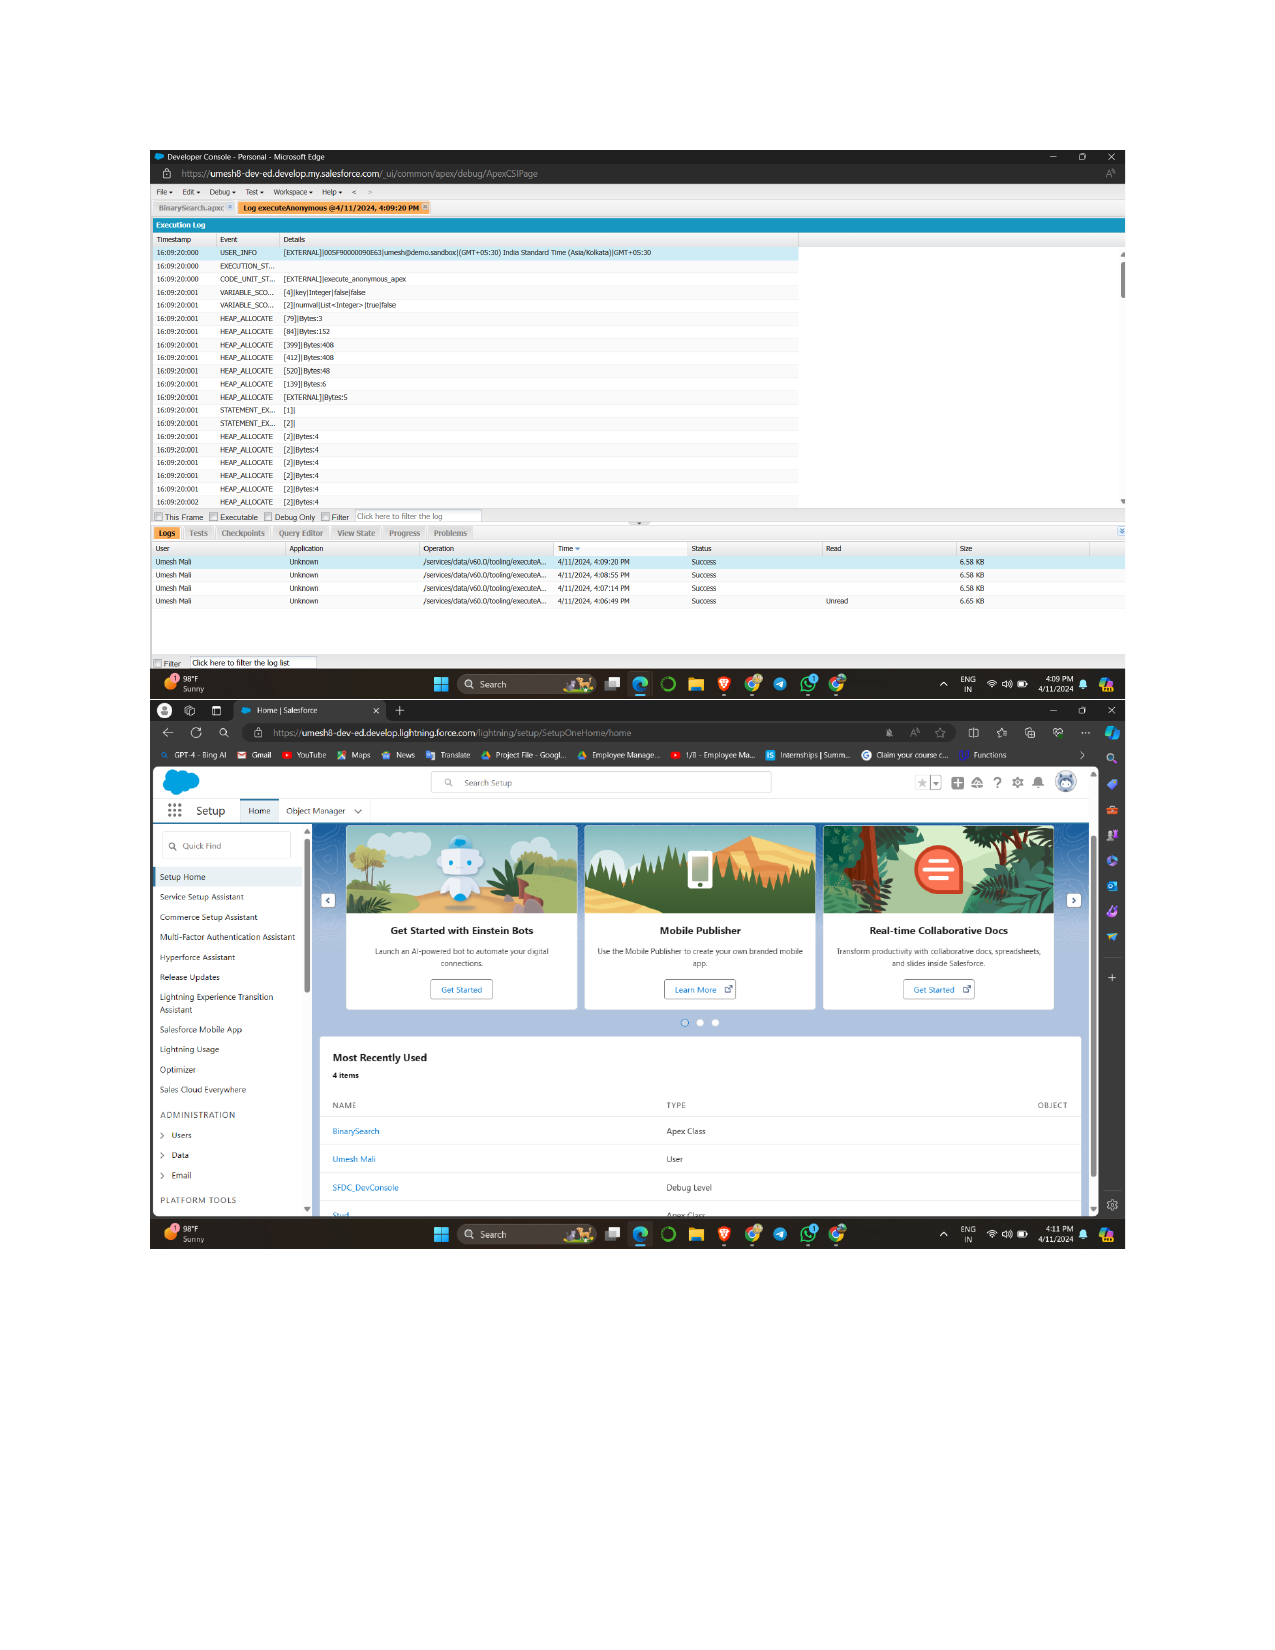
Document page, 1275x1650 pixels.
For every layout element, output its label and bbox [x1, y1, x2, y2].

picture [150, 700, 1125, 1249]
picture [150, 150, 1125, 699]
